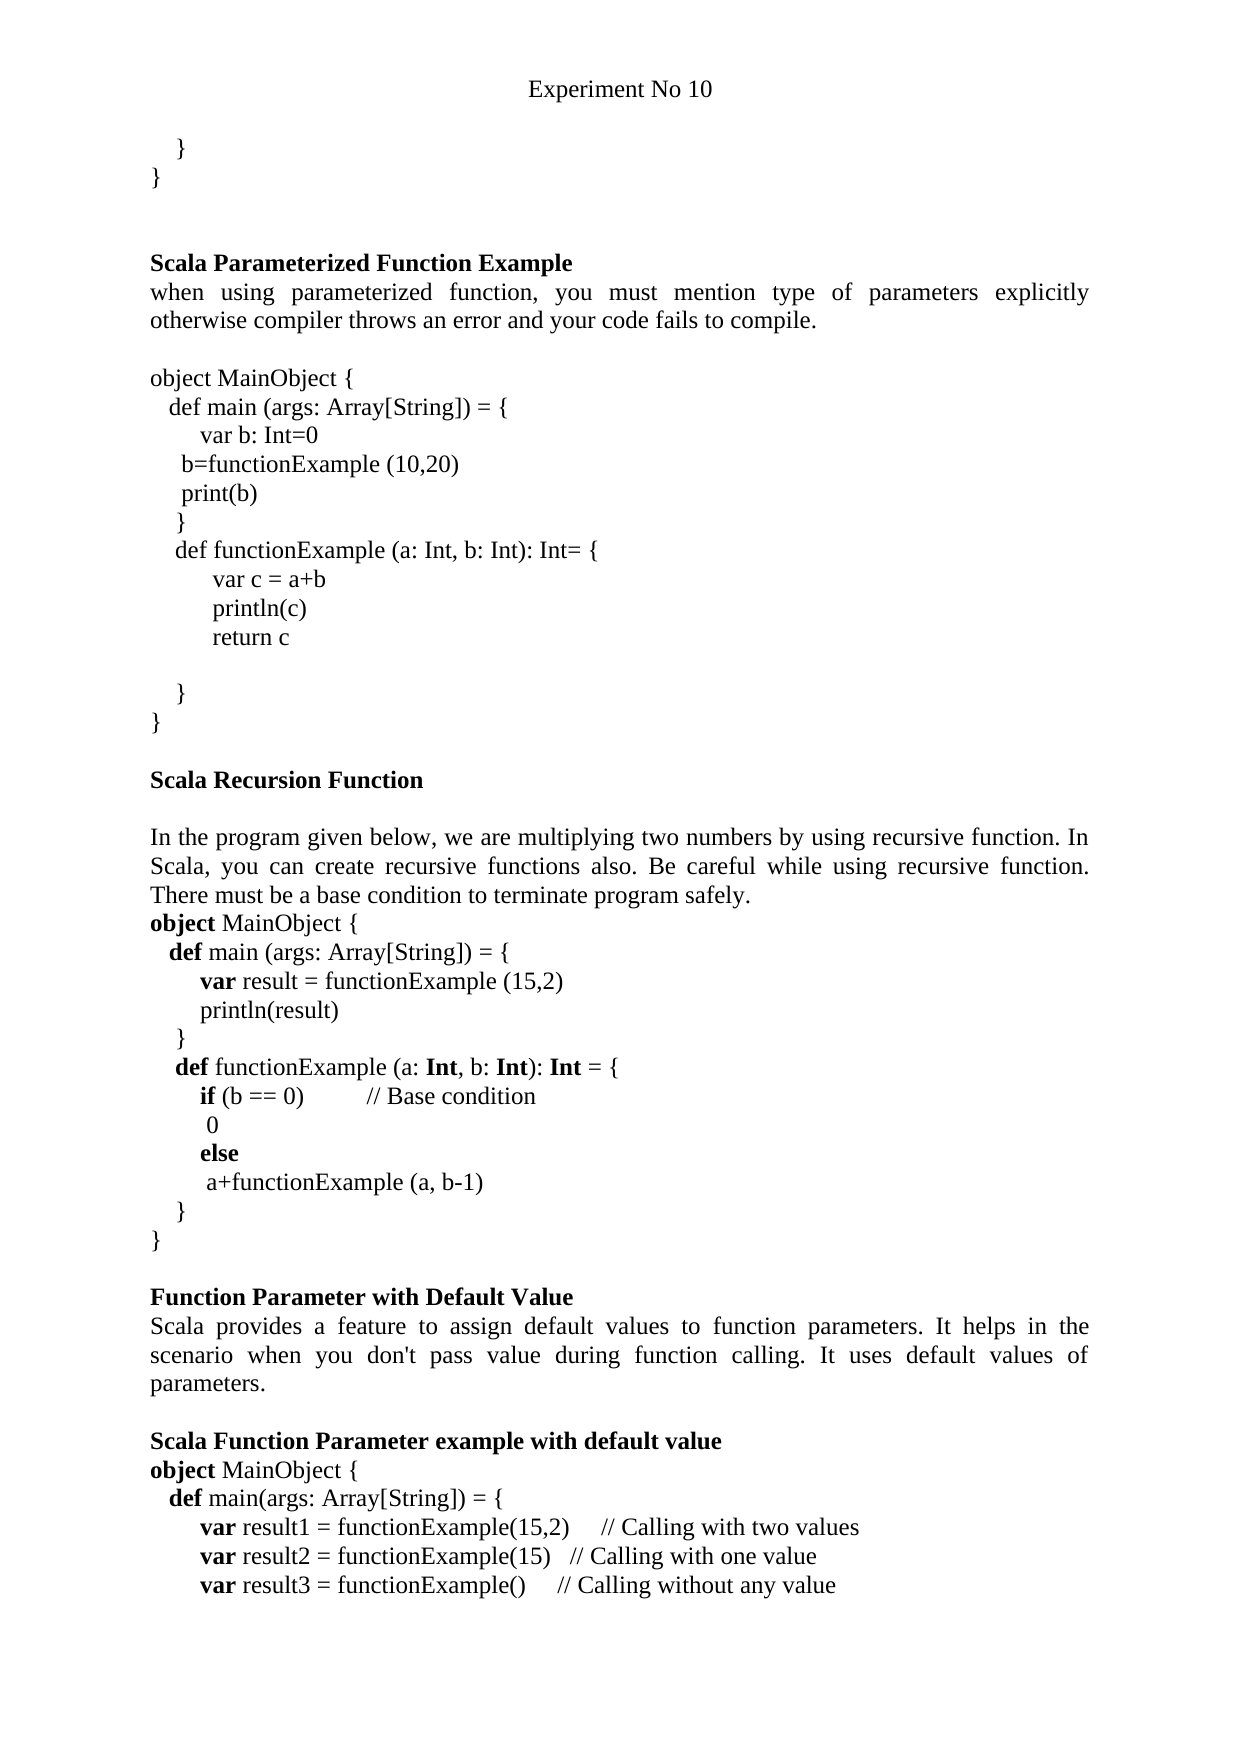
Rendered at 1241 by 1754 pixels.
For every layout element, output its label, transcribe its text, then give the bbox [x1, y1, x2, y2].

text 0 [150, 1110, 1090, 1138]
text var b: Int=0 [150, 420, 1090, 449]
text } [150, 1196, 1090, 1225]
text } [150, 707, 1090, 736]
text object MainObject { [150, 908, 1090, 937]
text var result2 = functionExample(15) // Calling with one value [150, 1541, 1090, 1570]
text println(c) [150, 593, 1090, 622]
text } [150, 1023, 1090, 1052]
text println(result) [150, 995, 1090, 1023]
text def main(args: Array[String]) = { [150, 1483, 1090, 1512]
text } [150, 162, 1090, 190]
text } [150, 1225, 1090, 1253]
text else [150, 1138, 1090, 1167]
text def main (args: Array[String]) = { [150, 392, 1090, 420]
text Function Parameter with Default Value [150, 1282, 1090, 1311]
text def functionExample (a: Int, b: Int): Int= { [150, 535, 1090, 564]
text var c = a+b [150, 564, 1090, 593]
text var result1 = functionExample(15,2) // Calling with two values [150, 1512, 1090, 1541]
text print(b) [150, 478, 1090, 507]
text } [150, 133, 1090, 162]
text Scala Recursion Function [150, 765, 1090, 793]
text } [150, 678, 1090, 707]
text def functionExample (a: Int, b: Int): Int = { [150, 1052, 1090, 1081]
text return c [150, 622, 1090, 650]
text def main (args: Array[String]) = { [150, 937, 1090, 966]
text if (b == 0) // Base condition [150, 1081, 1090, 1110]
text } [150, 507, 1090, 535]
text object MainObject { [150, 1455, 1090, 1483]
text b=functionExample (10,20) [150, 449, 1090, 478]
text Scala provides a feature to assign default values to function parameters. It helps in the scenario when you don't pass value during function calling. It uses default values of parameters. [150, 1311, 1090, 1397]
text var result = functionExample (15,2) [150, 966, 1090, 995]
text object MainObject { [150, 363, 1090, 392]
text Scala Function Parameter example with default value [150, 1426, 1090, 1455]
text In the program given below, we are multiplying two numbers by using recursive function. In Scala, you can create recursive functions also. Be careful while using recursive function. There must be a base condition to terminate program safely. [150, 822, 1090, 908]
text var result3 = functionExample() // Calling without any value [150, 1570, 1090, 1598]
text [150, 277, 1090, 334]
text a+functionExample (a, b-1) [150, 1167, 1090, 1196]
text Scala Parameterized Function Example [150, 248, 1090, 277]
